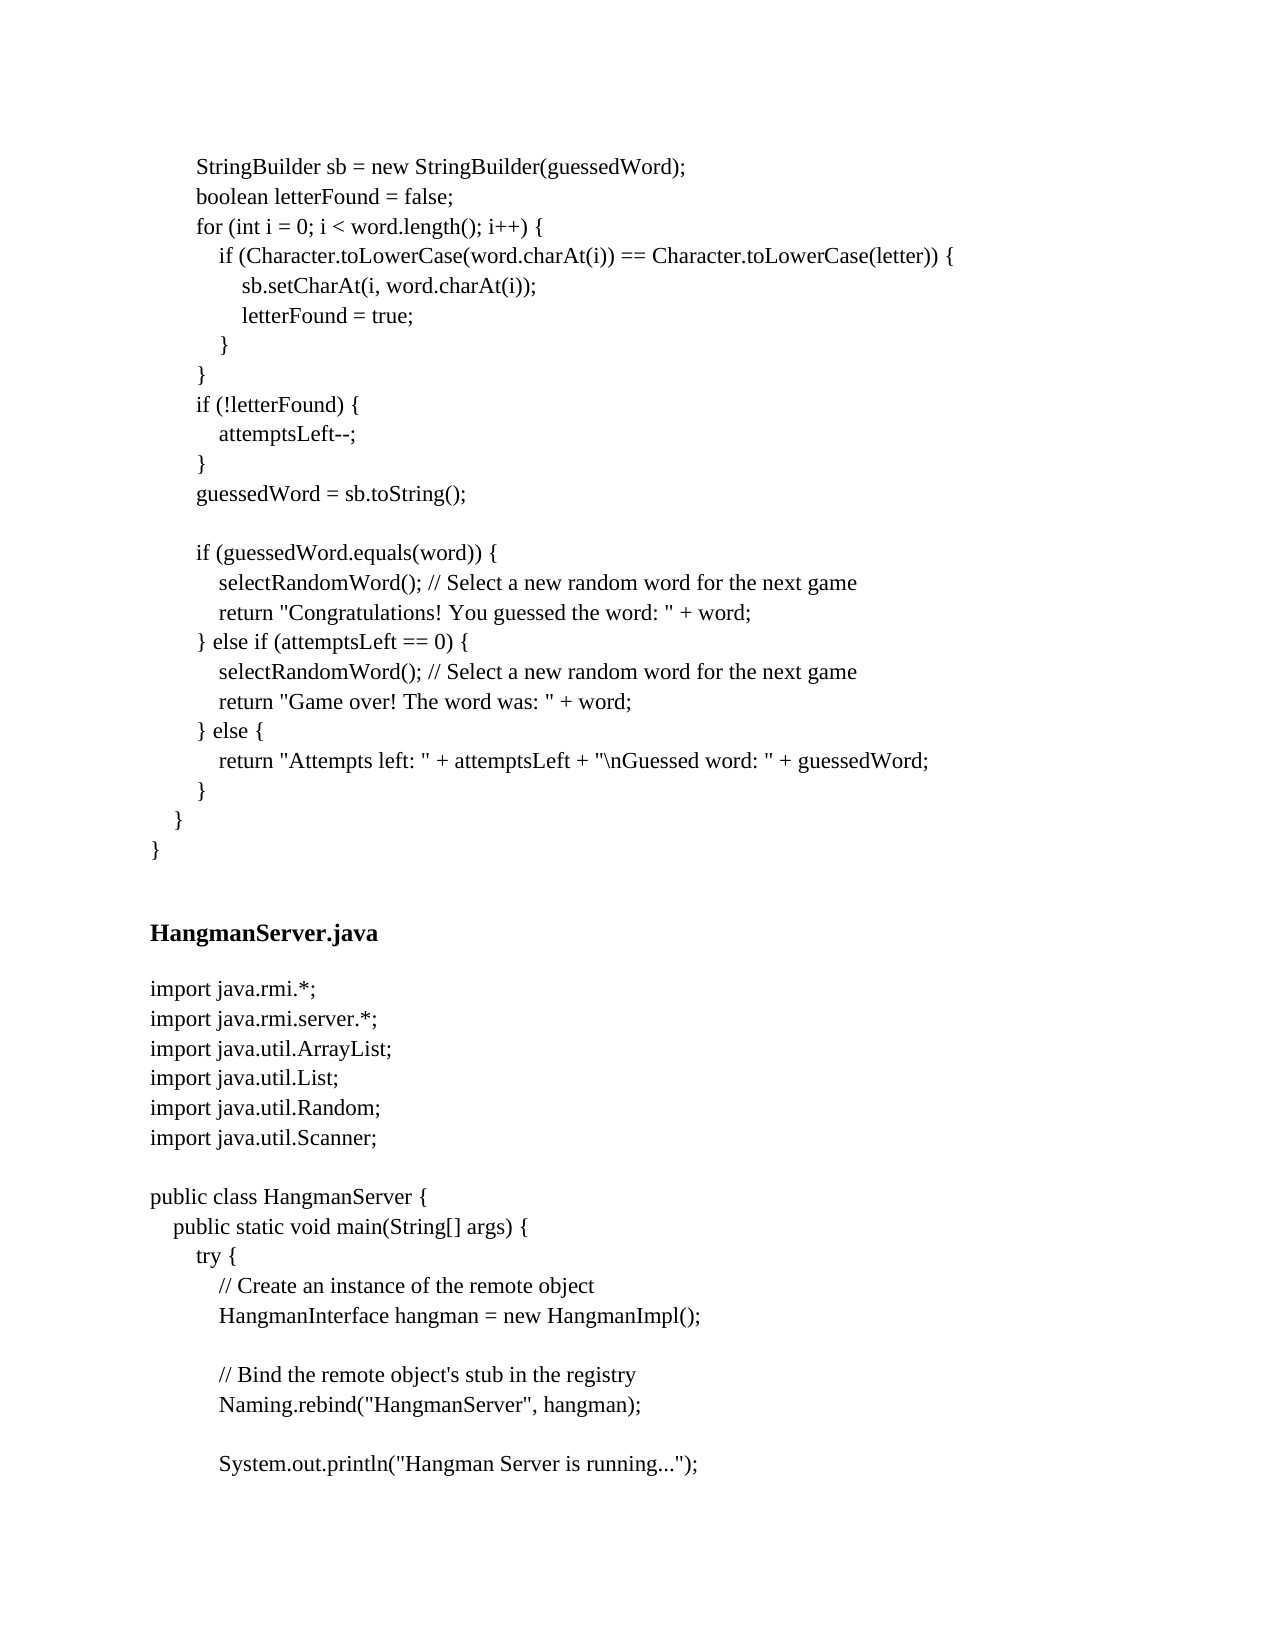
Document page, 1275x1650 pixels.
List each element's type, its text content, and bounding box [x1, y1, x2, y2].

text letterFound = true; [150, 298, 1125, 328]
text return "Game over! The word was: " + word; [150, 684, 1125, 714]
text } else if (attemptsLeft == 0) { [150, 625, 1125, 655]
text boolean letterFound = false; [150, 180, 1125, 209]
text HangmanInterface hangman = new HangmanImpl(); [150, 1298, 1125, 1328]
text import java.rmi.server.*; [150, 1002, 1125, 1031]
text public static void main(String[] args) { [150, 1209, 1125, 1239]
text import java.rmi.*; [150, 972, 1125, 1002]
text public class HangmanServer { [150, 1180, 1125, 1209]
text selectRandomWord(); // Select a new random word for the next game [150, 566, 1125, 595]
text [150, 209, 1125, 239]
text import java.util.ArrayList; [150, 1031, 1125, 1061]
text } [150, 358, 1125, 387]
text guessedWord = sb.toString(); [150, 477, 1125, 506]
text if (Character.toLowerCase(word.charAt(i)) == Character.toLowerCase(letter)) { [150, 239, 1125, 269]
text if (guessedWord.equals(word)) { [150, 536, 1125, 566]
text if (!letterFound) { [150, 387, 1125, 417]
text sb.setCharAt(i, word.charAt(i)); [150, 269, 1125, 298]
text // Create an instance of the remote object [150, 1269, 1125, 1298]
text return "Congratulations! You guessed the word: " + word; [150, 595, 1125, 625]
text StringBuilder sb = new StringBuilder(guessedWord); [150, 150, 1125, 180]
text import java.util.Scanner; [150, 1120, 1125, 1150]
text } [150, 328, 1125, 358]
text } [150, 447, 1125, 477]
text import java.util.Random; [150, 1091, 1125, 1120]
text HangmanServer.java [150, 917, 1125, 947]
text // Bind the remote object's stub in the registry [150, 1358, 1125, 1387]
text try { [150, 1239, 1125, 1269]
text } else { [150, 714, 1125, 744]
text } [150, 773, 1125, 803]
text return "Attempts left: " + attemptsLeft + "\nGuessed word: " + guessedWord; [150, 744, 1125, 773]
text } [150, 803, 1125, 833]
text attemptsLeft--; [150, 417, 1125, 447]
text System.out.println("Hangman Server is running..."); [150, 1447, 1125, 1477]
text import java.util.List; [150, 1061, 1125, 1091]
text Naming.rebind("HangmanServer", hangman); [150, 1387, 1125, 1417]
text } [150, 833, 1125, 862]
text selectRandomWord(); // Select a new random word for the next game [150, 655, 1125, 684]
